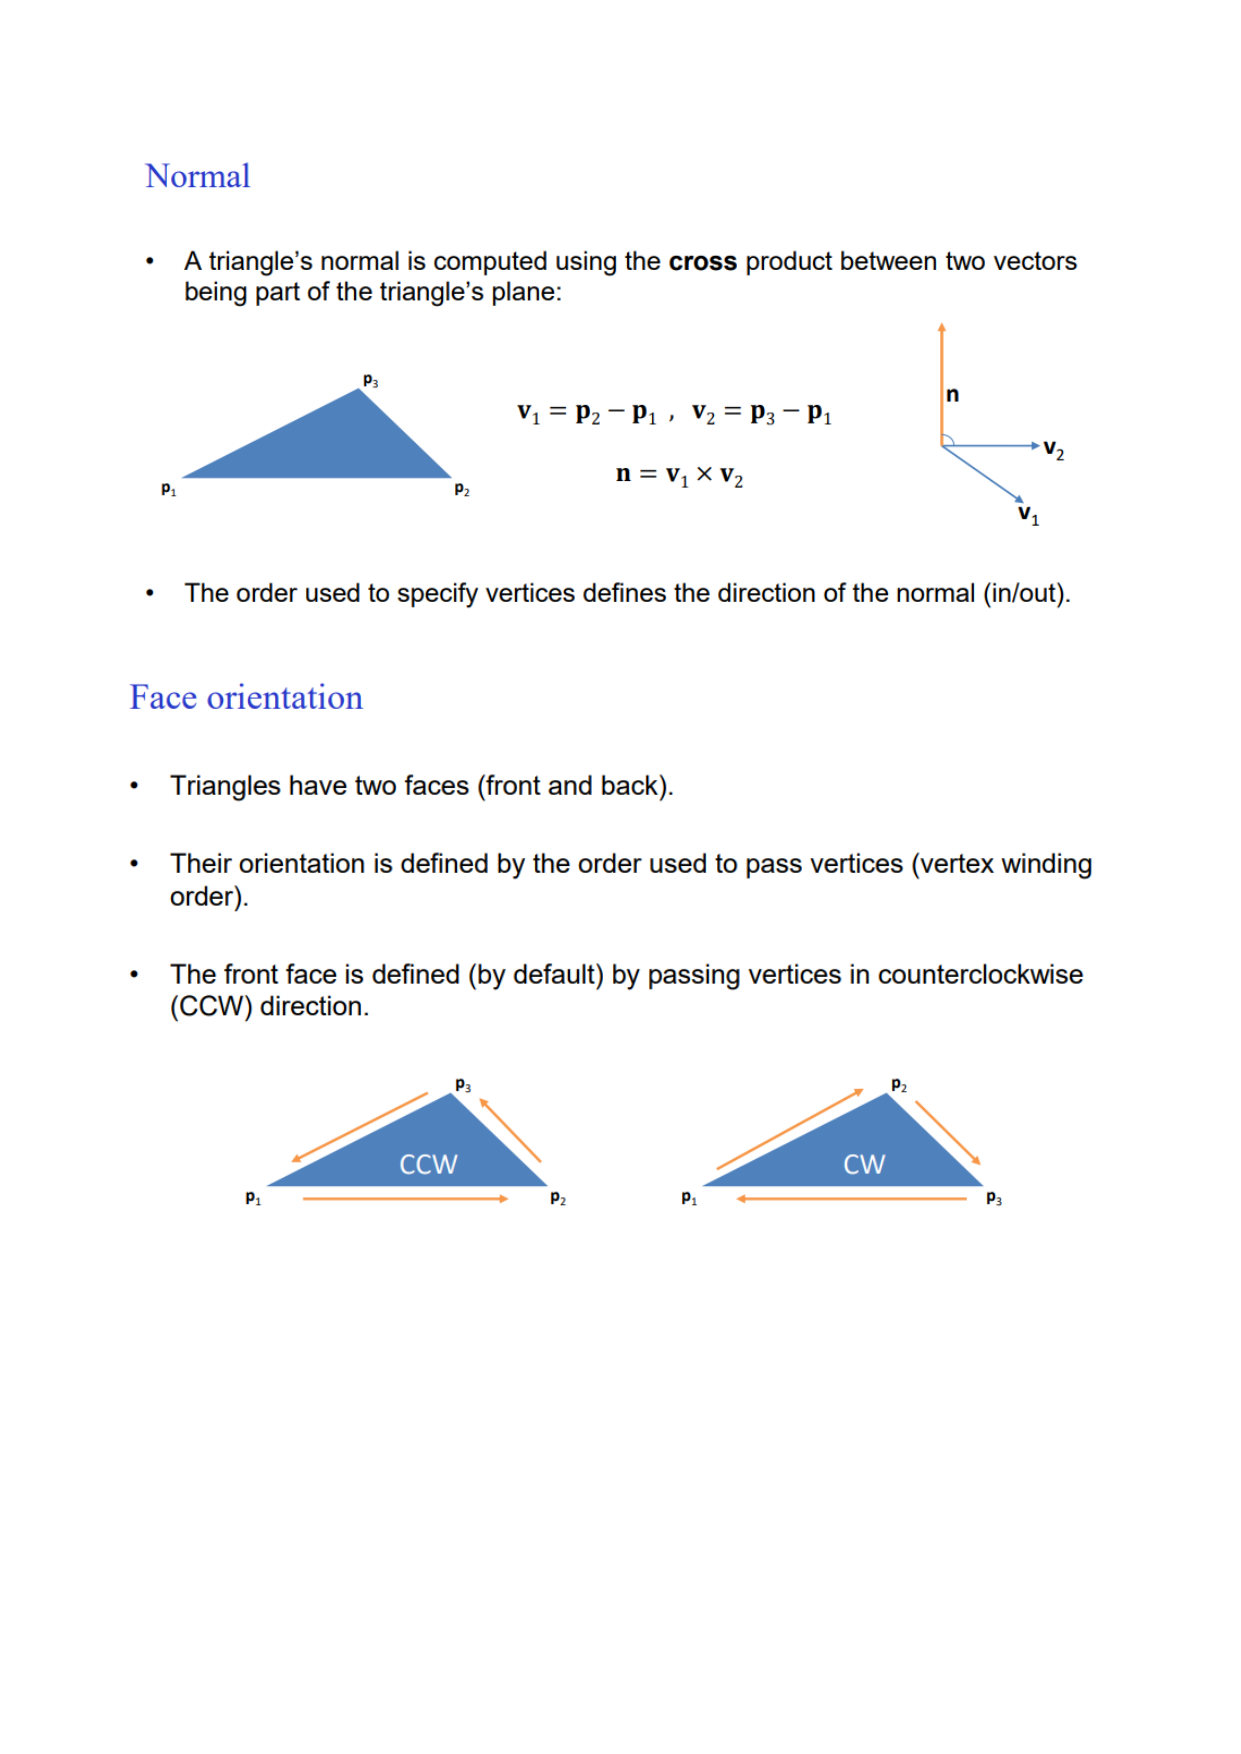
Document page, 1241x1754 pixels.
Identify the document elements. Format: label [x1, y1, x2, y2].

picture [118, 147, 1123, 640]
picture [118, 658, 1123, 1228]
